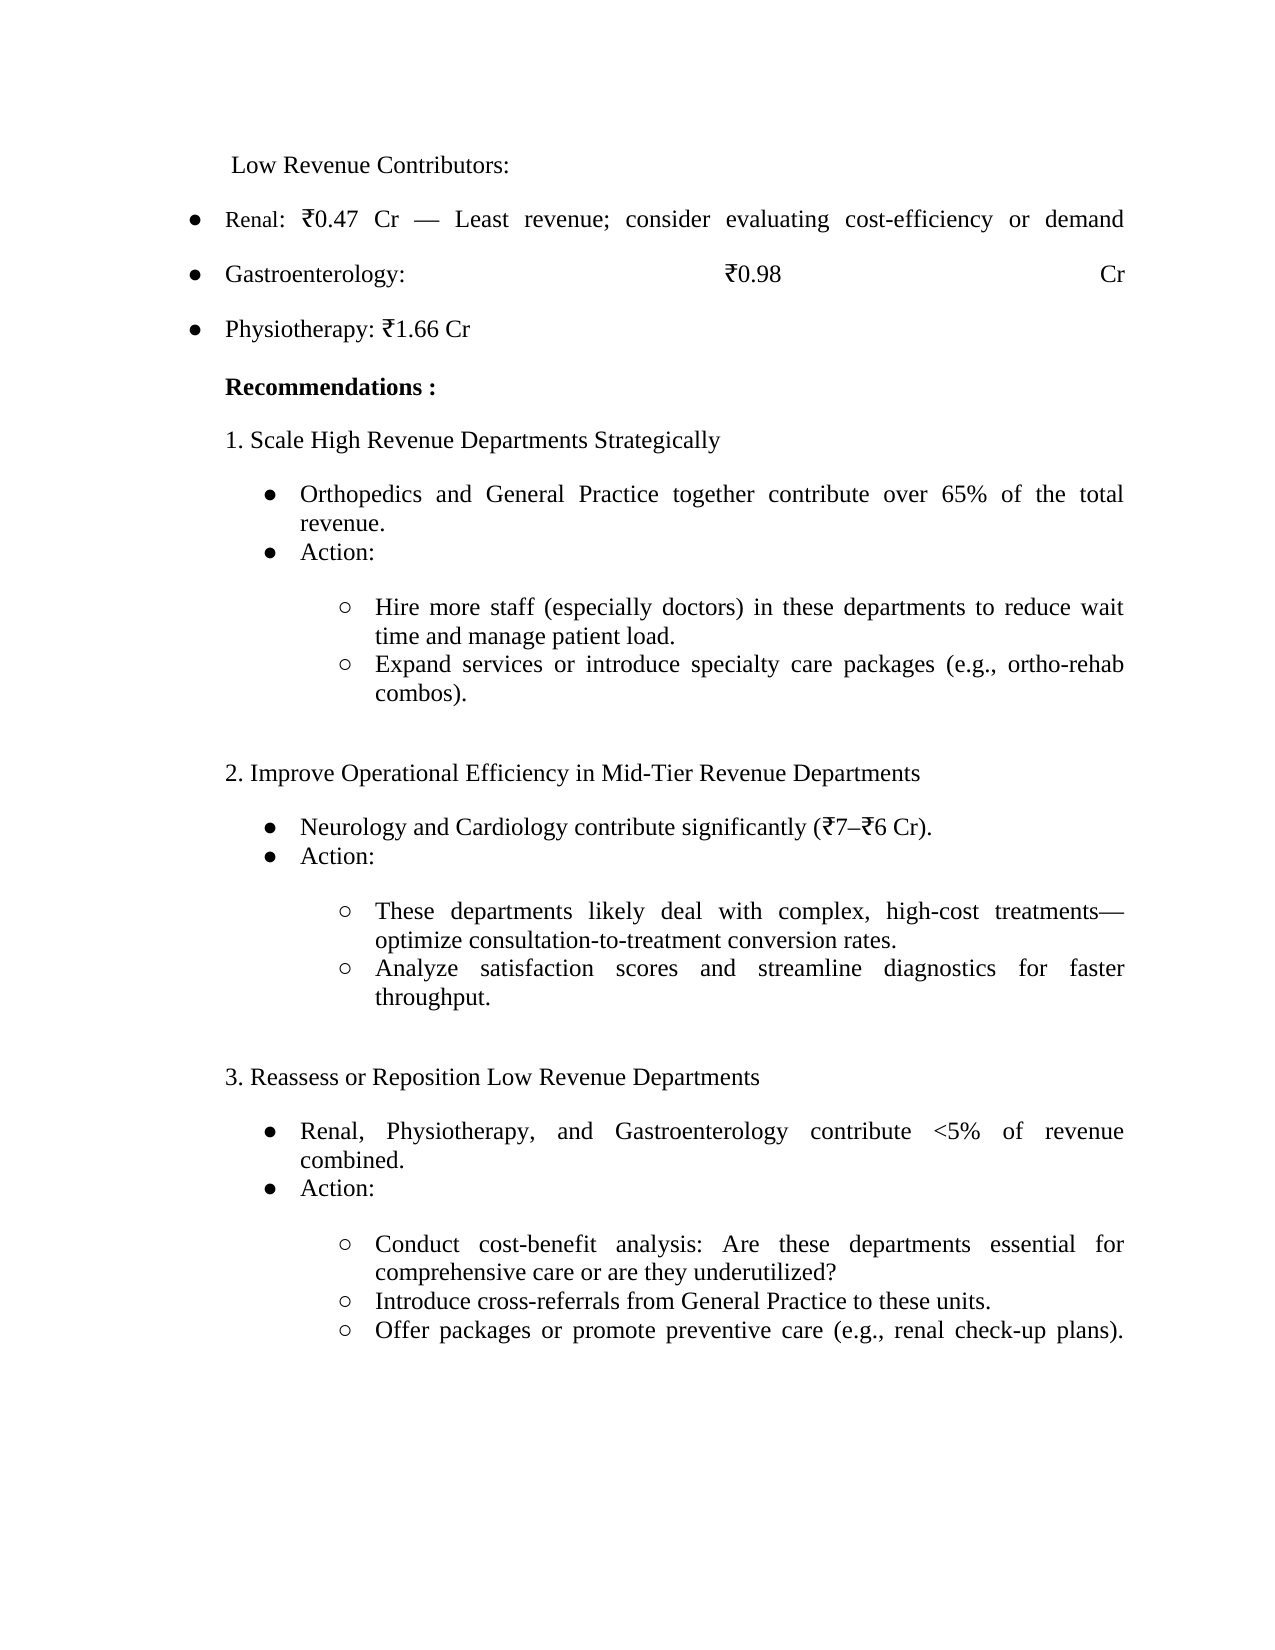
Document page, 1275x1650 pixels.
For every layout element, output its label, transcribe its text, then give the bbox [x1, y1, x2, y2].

subtitle 1. Scale High Revenue Departments Strategically [225, 426, 1125, 454]
subtitle 3. Reassess or Reposition Low Revenue Departments [225, 1062, 1125, 1091]
list These departments likely deal with complex, high-cost treatments—optimize consultation-to-treatment conversion rates. [337, 896, 1125, 953]
list Orthopedics and General Practice together contribute over 65% of the total revenue. [262, 479, 1125, 537]
list Hire more staff (especially doctors) in these departments to reduce wait time and manage patient load. [337, 592, 1125, 649]
list Conduct cost-benefit analysis: Are these departments essential for comprehensive care or are they underutilized? [337, 1229, 1125, 1286]
list Action: [262, 841, 1125, 896]
list Gastroenterology: ₹0.98 Cr [187, 259, 1125, 314]
list Renal, Physiotherapy, and Gastroenterology contribute <5% of revenue combined. [262, 1116, 1125, 1173]
list Offer packages or promote preventive care (e.g., renal check-up plans). [337, 1315, 1125, 1370]
list Neurology and Cardiology contribute significantly (₹7–₹6 Cr). [262, 812, 1125, 841]
list Renal: ₹0.47 Cr — Least revenue; consider evaluating cost-efficiency or demand [187, 204, 1125, 259]
list Physiotherapy: ₹1.66 Cr [187, 314, 1125, 343]
list Action: [262, 1173, 1125, 1229]
list Analyze satisfaction scores and streamline diagnostics for faster throughput. [337, 953, 1125, 1037]
subtitle 2. Improve Operational Efficiency in Mid-Tier Revenue Departments [225, 758, 1125, 787]
list Introduce cross-referrals from General Practice to these units. [337, 1286, 1125, 1315]
list Expand services or introduce specialty care packages (e.g., ortho-rehab combos). [337, 649, 1125, 733]
subtitle Low Revenue Contributors: [225, 150, 1125, 179]
list Action: [262, 537, 1125, 592]
subtitle Recommendations : [225, 372, 1125, 401]
